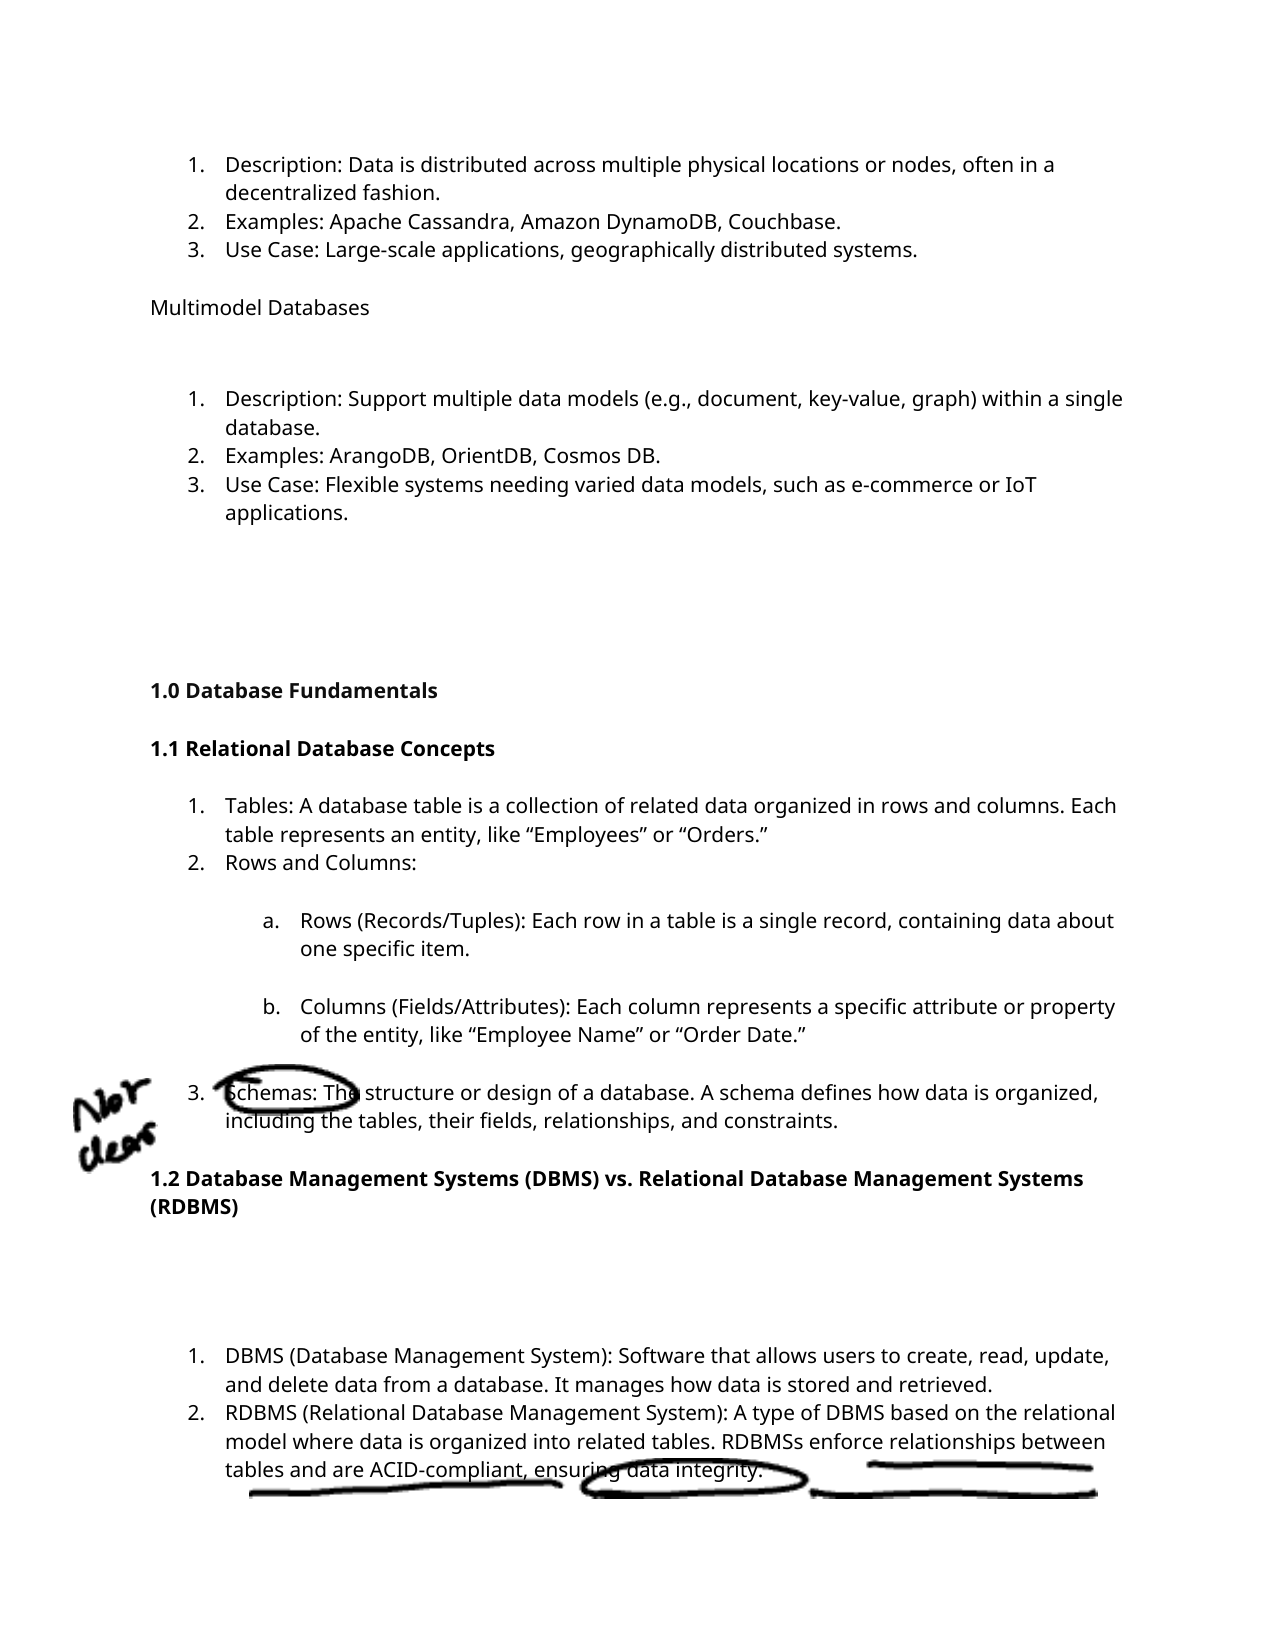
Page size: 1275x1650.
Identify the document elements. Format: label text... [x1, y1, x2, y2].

list Columns (Fields/Attributes): Each column represents a specific attribute or property of the entity, like “Employee Name” or “Order Date.” [262, 992, 1125, 1049]
list Use Case: Flexible systems needing varied data models, such as e-commerce or IoT applications. [187, 470, 1125, 527]
list Description: Support multiple data models (e.g., document, key-value, graph) within a single database. [187, 384, 1125, 441]
list DBMS (Database Management System): Software that allows users to create, read, update, and delete data from a database. It manages how data is stored and retrieved. [187, 1342, 1125, 1398]
picture [249, 1458, 1098, 1499]
text 1.1 Relational Database Concepts [150, 734, 1125, 762]
picture [73, 1078, 158, 1174]
list Examples: ArangoDB, OrientDB, Cosmos DB. [187, 441, 1125, 470]
picture [211, 1064, 360, 1116]
list Schemas: The structure or design of a database. A schema defines how data is organized, including the tables, their fields, relationships, and constraints. [187, 1078, 1125, 1135]
text 1.2 Database Management Systems (DBMS) vs. Relational Database Management Systems (RDBMS) [150, 1164, 1125, 1221]
list RDBMS (Relational Database Management System): A type of DBMS based on the relational model where data is organized into related tables. RDBMSs enforce relationships between tables and are ACID-compliant, ensuring data integrity. [187, 1398, 1125, 1484]
text Multimodel Databases [150, 293, 1125, 355]
text 1.0 Database Fundamentals [150, 676, 1125, 704]
list Tables: A database table is a collection of related data organized in rows and columns. Each table represents an entity, like “Employees” or “Orders.” [187, 791, 1125, 848]
list Examples: Apache Cassandra, Amazon DynamoDB, Couchbase. [187, 207, 1125, 235]
list Rows (Records/Tuples): Each row in a table is a single record, containing data about one specific item. [262, 906, 1125, 963]
list Rows and Columns: [187, 848, 1125, 877]
list Use Case: Large-scale applications, geographically distributed systems. [187, 235, 1125, 264]
list Description: Data is distributed across multiple physical locations or nodes, often in a decentralized fashion. [187, 150, 1125, 207]
